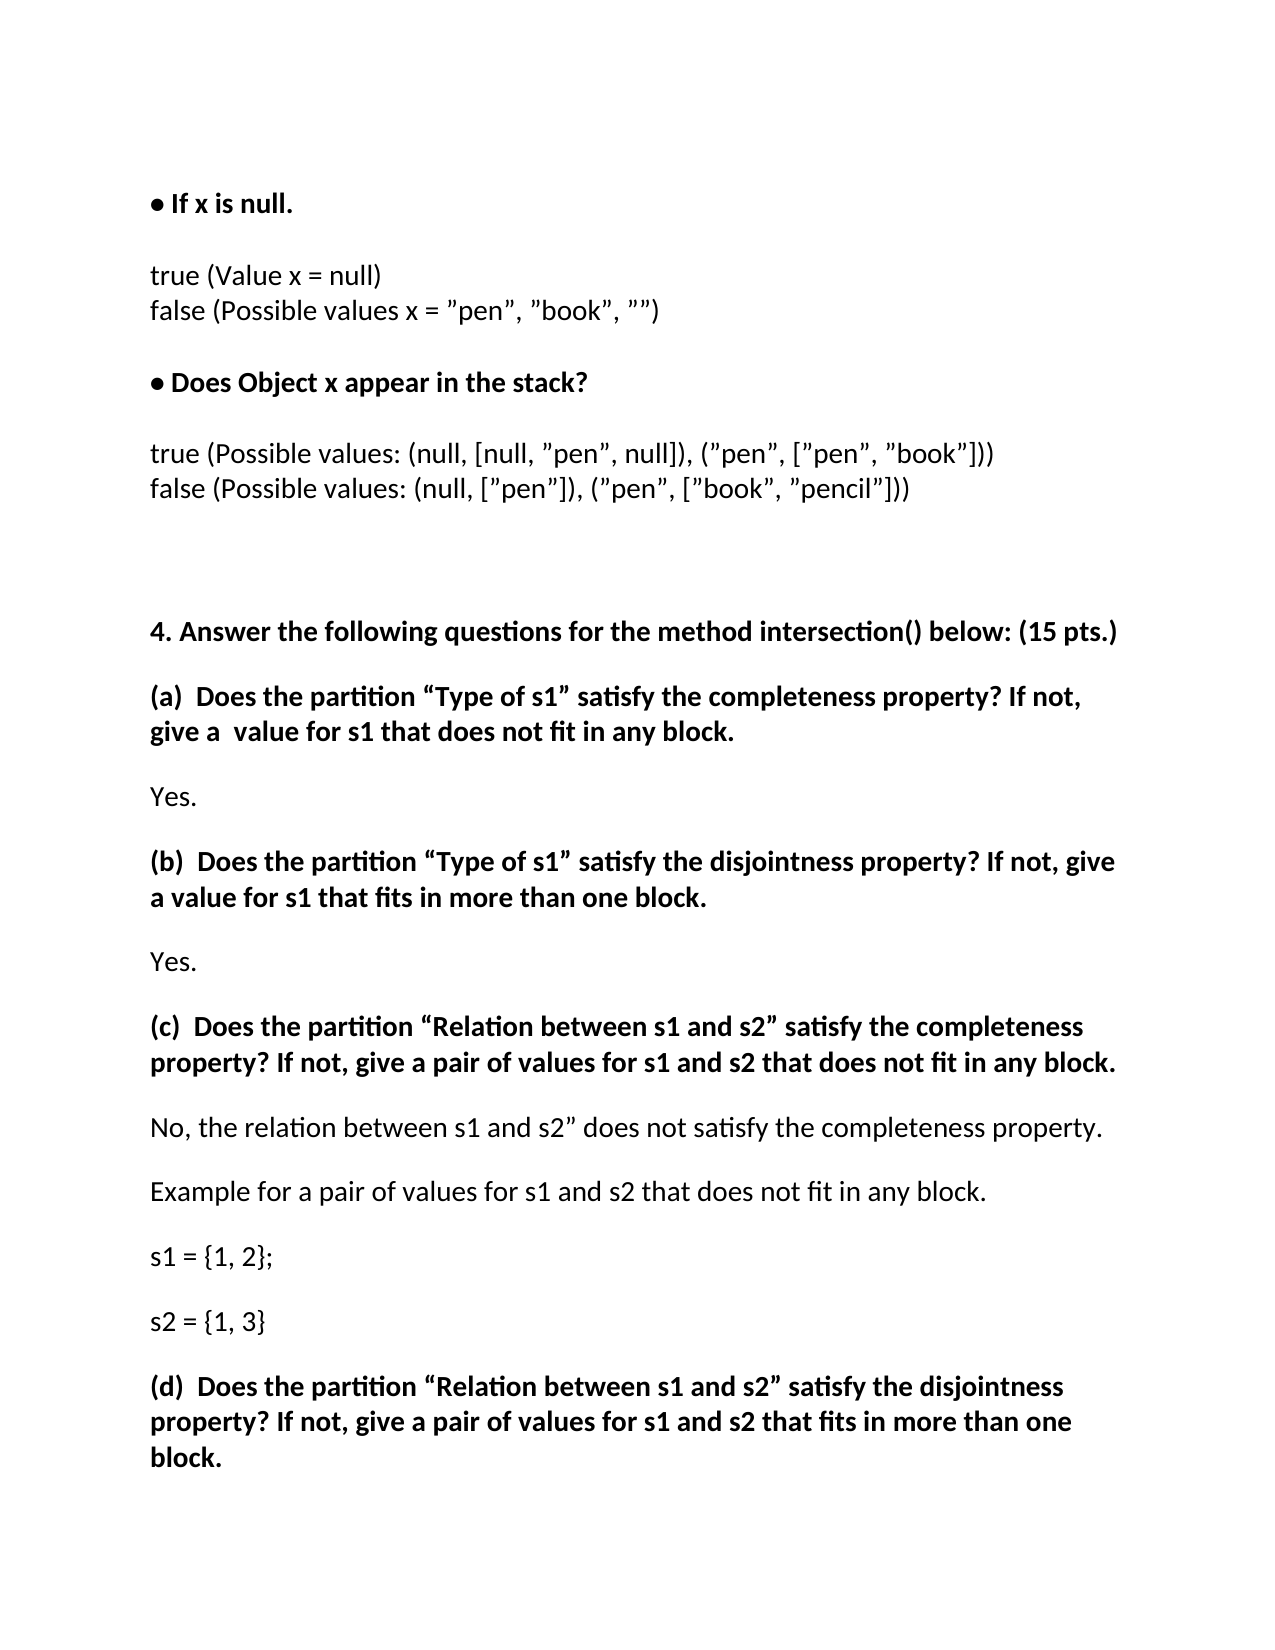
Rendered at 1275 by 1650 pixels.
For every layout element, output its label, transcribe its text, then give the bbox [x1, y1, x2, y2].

text No, the relation between s1 and s2” does not satisfy the completeness property. [150, 1109, 1125, 1144]
text • If x is null. [150, 186, 1125, 221]
text (d) Does the partition “Relation between s1 and s2” satisfy the disjointness property? If not, give a pair of values for s1 and s2 that fits in more than one block. [150, 1368, 1125, 1475]
text (a) Does the partition “Type of s1” satisfy the completeness property? If not, give a value for s1 that does not fit in any block. [150, 678, 1125, 749]
text Example for a pair of values for s1 and s2 that does not fit in any block. [150, 1173, 1125, 1209]
text (c) Does the partition “Relation between s1 and s2” satisfy the completeness property? If not, give a pair of values for s1 and s2 that does not fit in any block. [150, 1008, 1125, 1079]
text • Does Object x appear in the stack? [150, 364, 1125, 399]
text Yes. [150, 943, 1125, 979]
text s2 = {1, 3} [150, 1303, 1125, 1339]
text false (Possible values x = ”pen”, ”book”, ””) [150, 292, 1125, 328]
text true (Value x = null) [150, 257, 1125, 292]
text (b) Does the partition “Type of s1” satisfy the disjointness property? If not, give a value for s1 that fits in more than one block. [150, 843, 1125, 914]
text false (Possible values: (null, [”pen”]), (”pen”, [”book”, ”pencil”])) [150, 471, 1125, 506]
text 4. Answer the following questions for the method intersection() below: (15 pts.) [150, 613, 1125, 649]
text Yes. [150, 778, 1125, 814]
text true (Possible values: (null, [null, ”pen”, null]), (”pen”, [”pen”, ”book”])) [150, 435, 1125, 471]
text s1 = {1, 2}; [150, 1238, 1125, 1274]
